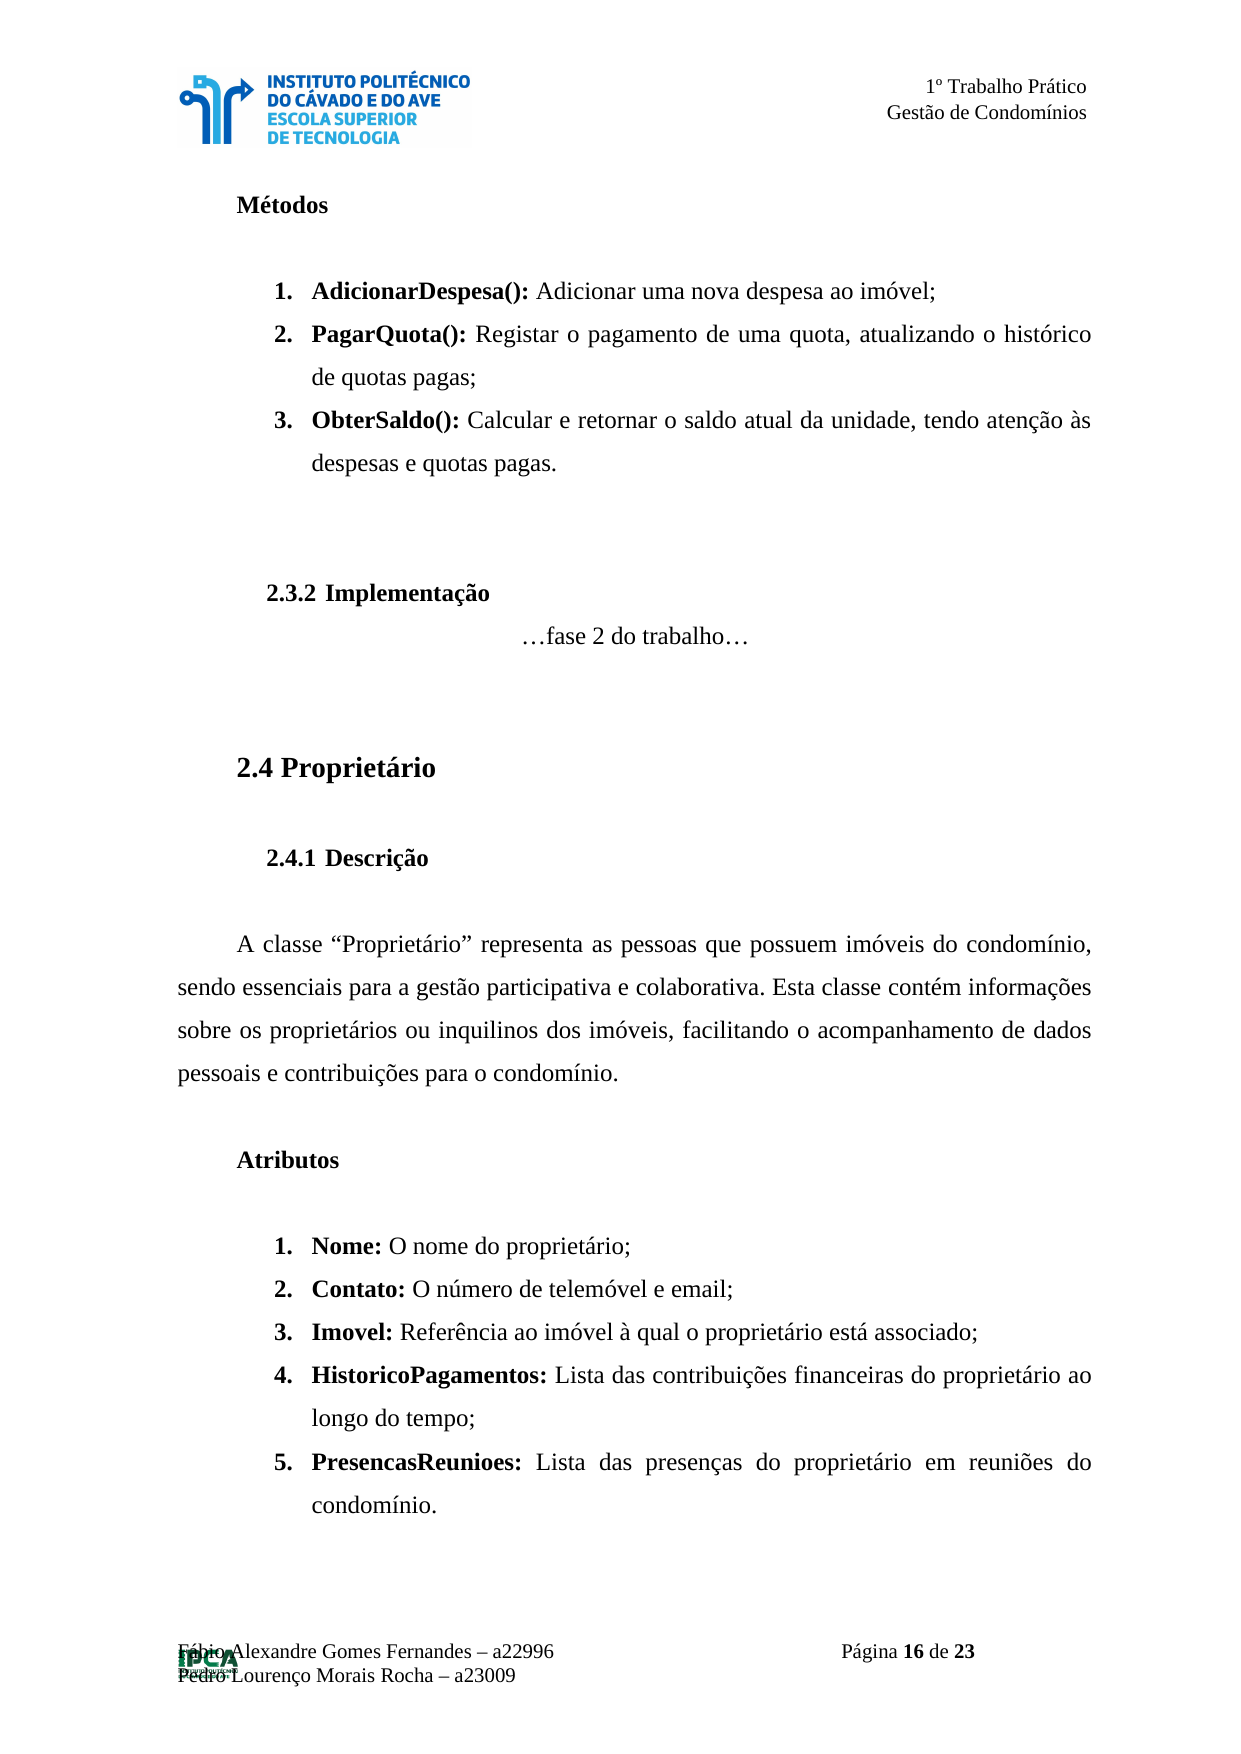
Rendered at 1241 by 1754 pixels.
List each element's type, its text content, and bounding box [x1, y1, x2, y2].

text Atributos [177, 1145, 1092, 1173]
list PagarQuota(): Registar o pagamento de uma quota, atualizando o histórico de quotas pagas; [274, 319, 1092, 391]
picture [177, 67, 473, 148]
list ObterSaldo(): Calcular e retornar o saldo atual da unidade, tendo atenção às despesas e quotas pagas. [274, 405, 1092, 477]
subtitle Implementação [177, 578, 1092, 607]
list HistoricoPagamentos: Lista das contribuições financeiras do proprietário ao longo do tempo; [274, 1360, 1092, 1432]
text Métodos [177, 190, 1092, 219]
list Contato: O número de telemóvel e email; [274, 1274, 1092, 1303]
text A classe “Proprietário” representa as pessoas que possuem imóveis do condomínio, sendo essenciais para a gestão participativa e colaborativa. Esta classe contém informações sobre os proprietários ou inquilinos dos imóveis, facilitando o acompanhamento de dados pessoais e contribuições para o condomínio. [177, 929, 1092, 1087]
subtitle Proprietário [236, 750, 1092, 784]
subtitle Descrição [177, 843, 1092, 872]
text …fase 2 do trabalho… [177, 621, 1092, 650]
list AdicionarDespesa(): Adicionar uma nova despesa ao imóvel; [274, 276, 1092, 305]
list PresencasReunioes: Lista das presenças do proprietário em reuniões do condomínio. [274, 1447, 1092, 1518]
list Imovel: Referência ao imóvel à qual o proprietário está associado; [274, 1317, 1092, 1346]
picture [164, 1633, 252, 1694]
list Nome: O nome do proprietário; [274, 1231, 1092, 1260]
